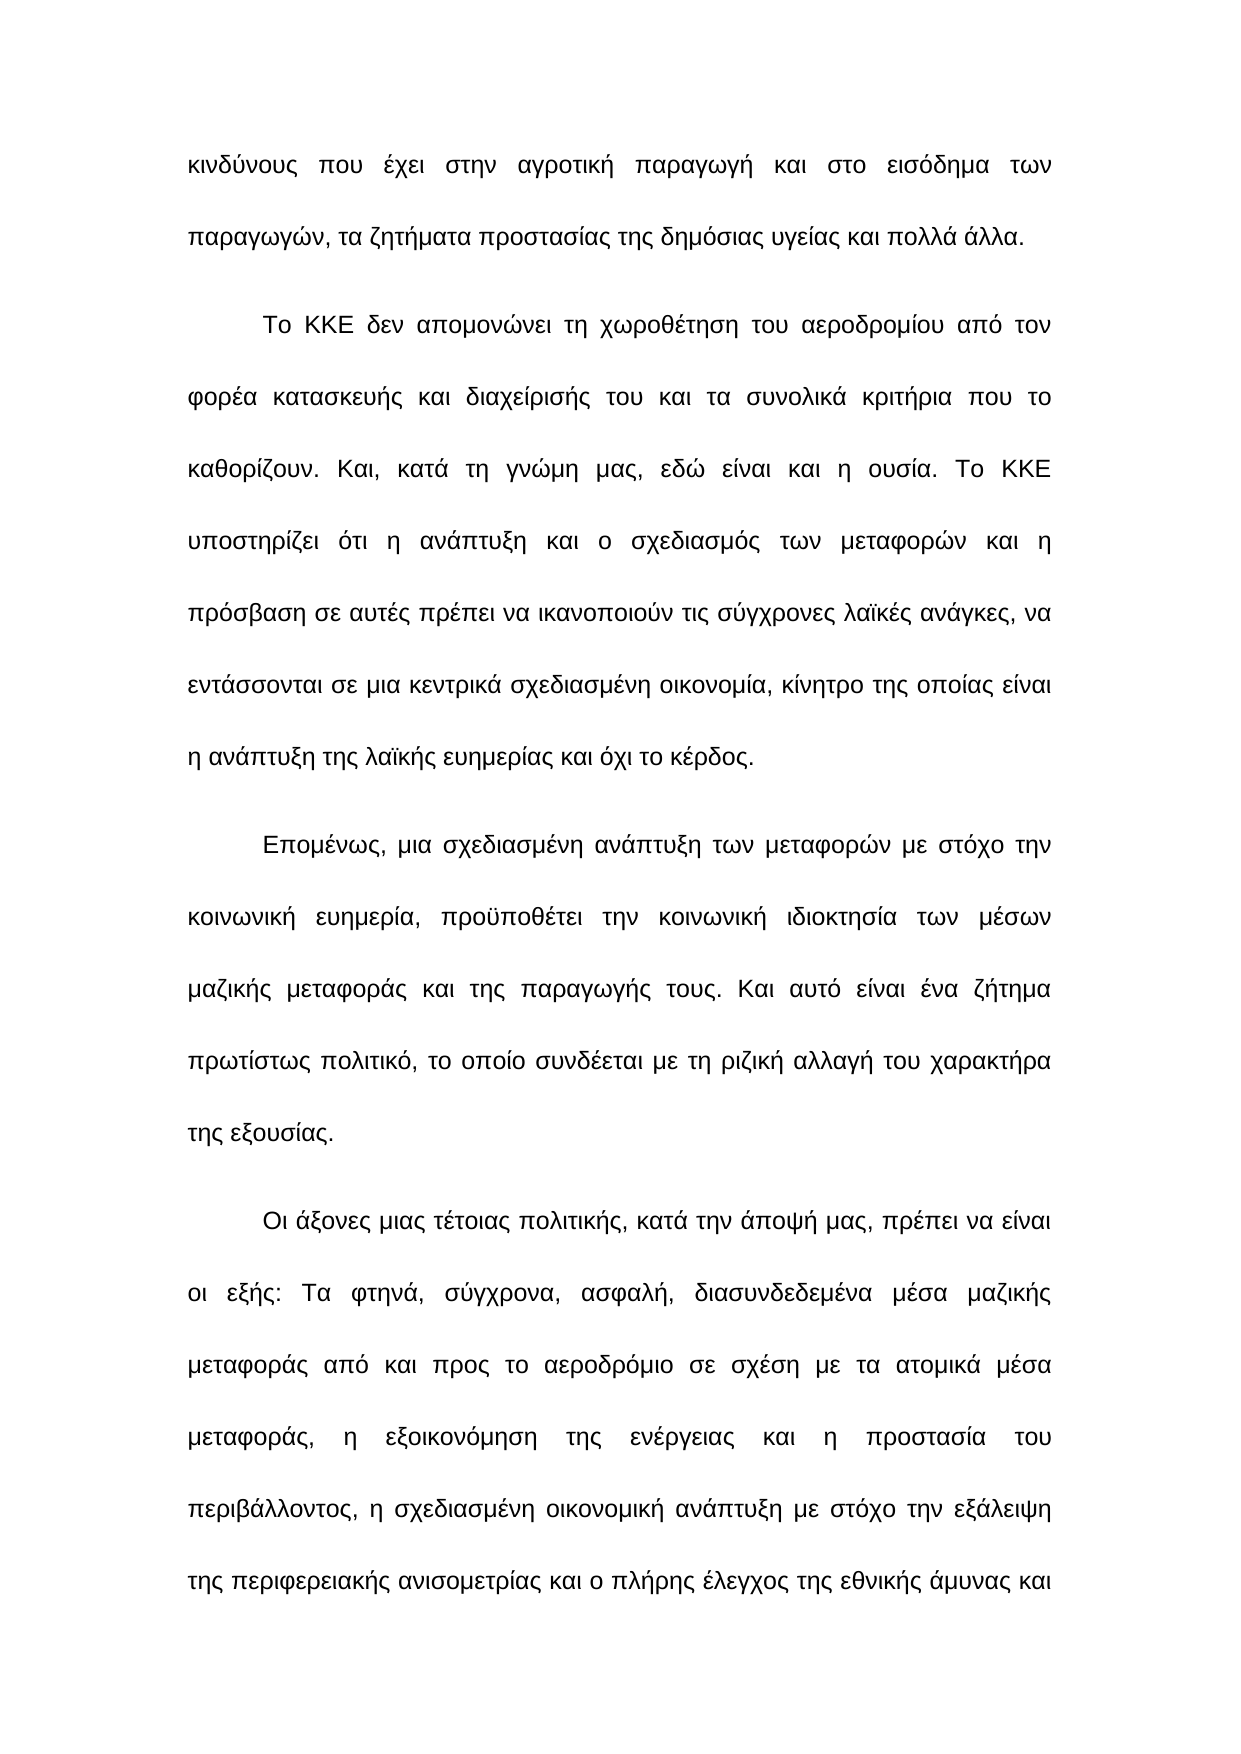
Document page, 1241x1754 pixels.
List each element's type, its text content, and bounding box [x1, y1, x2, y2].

text Επομένως, μια σχεδιασμένη ανάπτυξη των μεταφορών με στόχο την κοινωνική ευημερία, προϋποθέτει την κοινωνική ιδιοκτησία των μέσων μαζικής μεταφοράς και της παραγωγής τους. Και αυτό είναι ένα ζήτημα πρωτίστως πολιτικό, το οποίο συνδέεται με τη ριζική αλλαγή του χαρακτήρα της εξουσίας. [187, 830, 1053, 1146]
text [187, 1206, 1053, 1594]
text Το ΚΚΕ δεν απομονώνει τη χωροθέτηση του αεροδρομίου από τον φορέα κατασκευής και διαχείρισής του και τα συνολικά κριτήρια που το καθορίζουν. Και, κατά τη γνώμη μας, εδώ είναι και η ουσία. Το ΚΚΕ υποστηρίζει ότι η ανάπτυξη και ο σχεδιασμός των μεταφορών και η πρόσβαση σε αυτές πρέπει να ικανοποιούν τις σύγχρονες λαϊκές ανάγκες, να εντάσσονται σε μια κεντρικά σχεδιασμένη οικονομία, κίνητρο της οποίας είναι η ανάπτυξη της λαϊκής ευημερίας και όχι το κέρδος. [187, 310, 1053, 770]
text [187, 150, 1053, 251]
